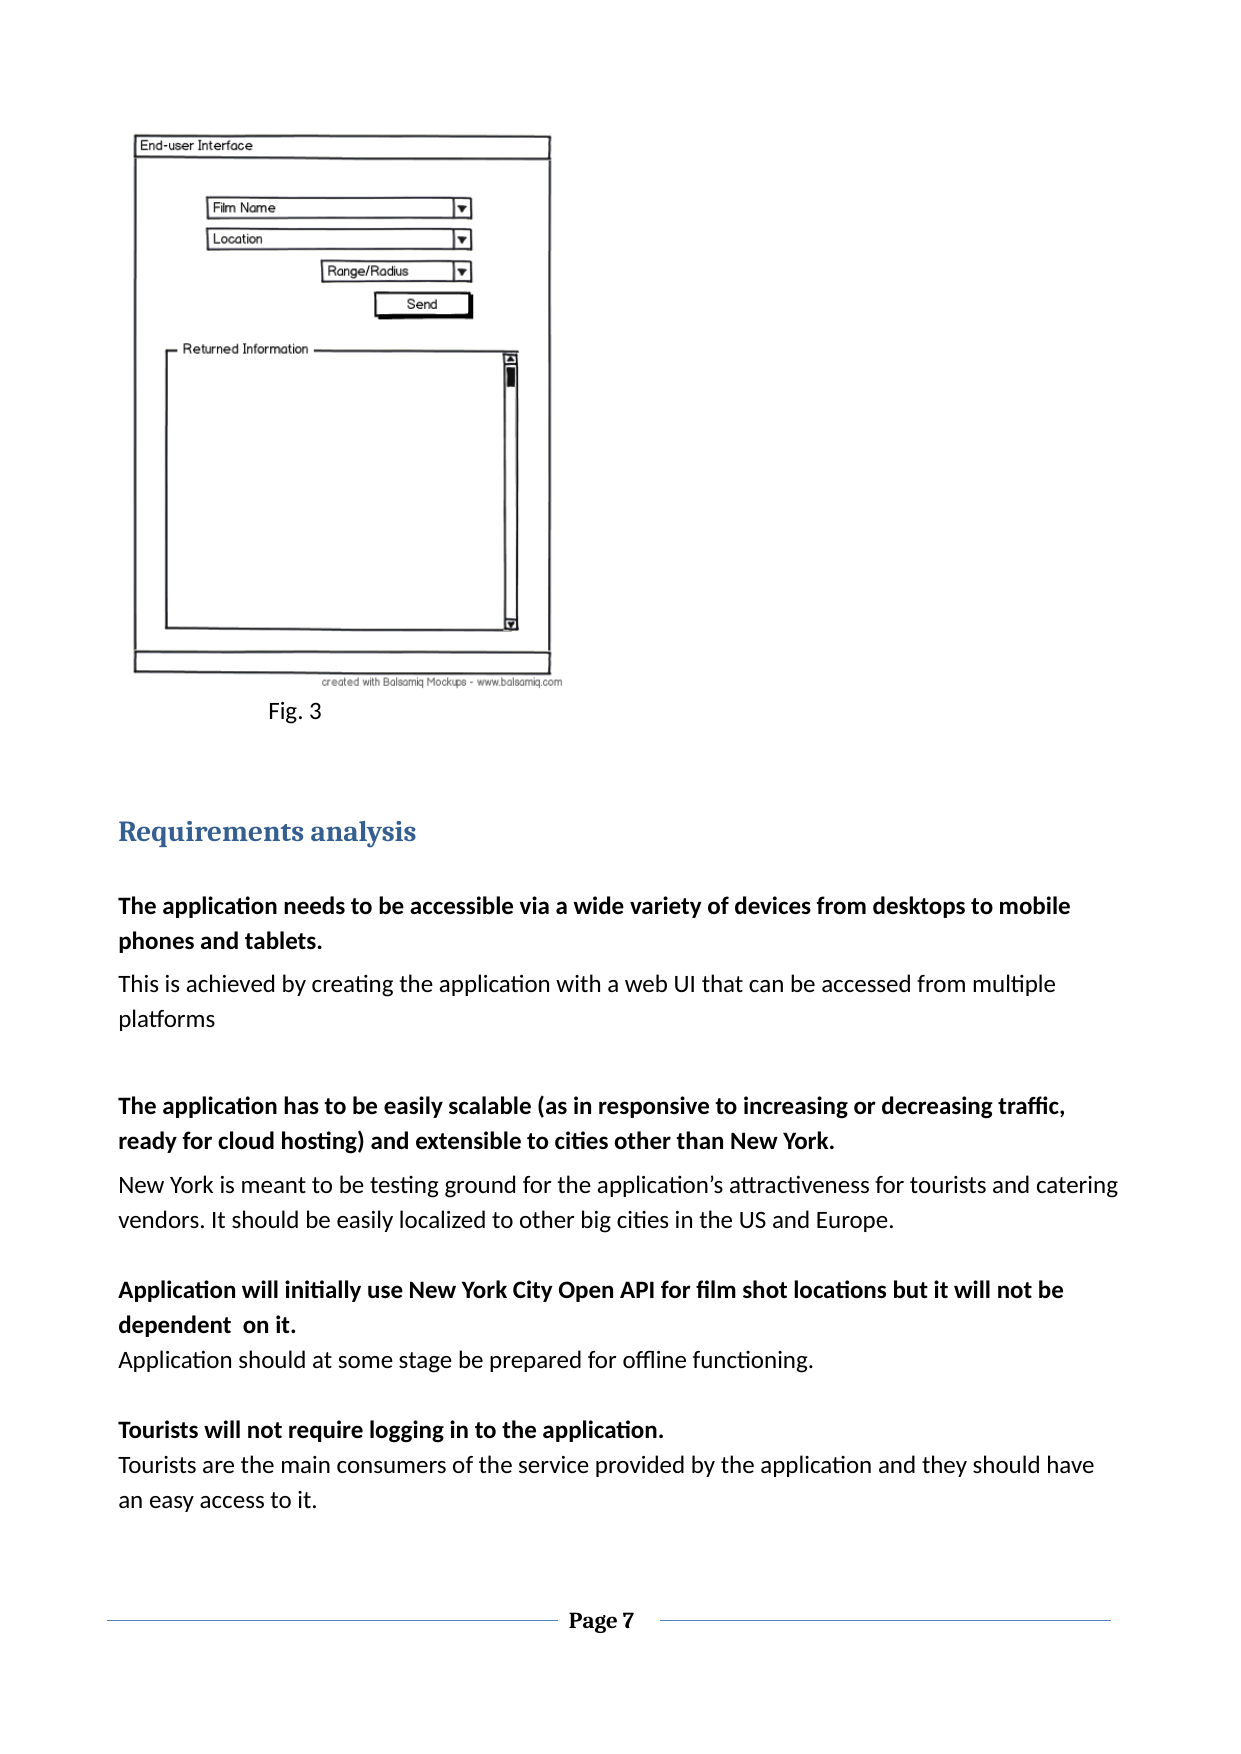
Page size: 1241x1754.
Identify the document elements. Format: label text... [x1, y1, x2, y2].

text New York is meant to be testing ground for the application’s attractiveness for tourists and catering vendors. It should be easily localized to other big cities in the US and Europe. [118, 1169, 1122, 1234]
text Application should at some stage be prepared for offline functioning. [118, 1344, 1122, 1374]
text Tourists are the main consumers of the service provided by the application and they should have an easy access to it. [118, 1449, 1122, 1514]
text This is achieved by creating the application with a web UI that can be accessed from multiple platforms [118, 968, 1122, 1034]
text Fig. 3 [118, 695, 1122, 726]
text Application will initially use New York City Open API for film shot locations but it will not be dependent on it. [118, 1274, 1122, 1339]
text The application needs to be accessible via a wide variety of devices from desktops to mobile phones and tablets. [118, 890, 1122, 955]
text Tourists will not require logging in to the application. [118, 1414, 1122, 1444]
subtitle Requirements analysis [118, 815, 1122, 849]
picture [118, 118, 567, 691]
text The application has to be easily scalable (as in responsive to increasing or decreasing traffic, ready for cloud hosting) and extensible to cities other than New York. [118, 1091, 1122, 1156]
